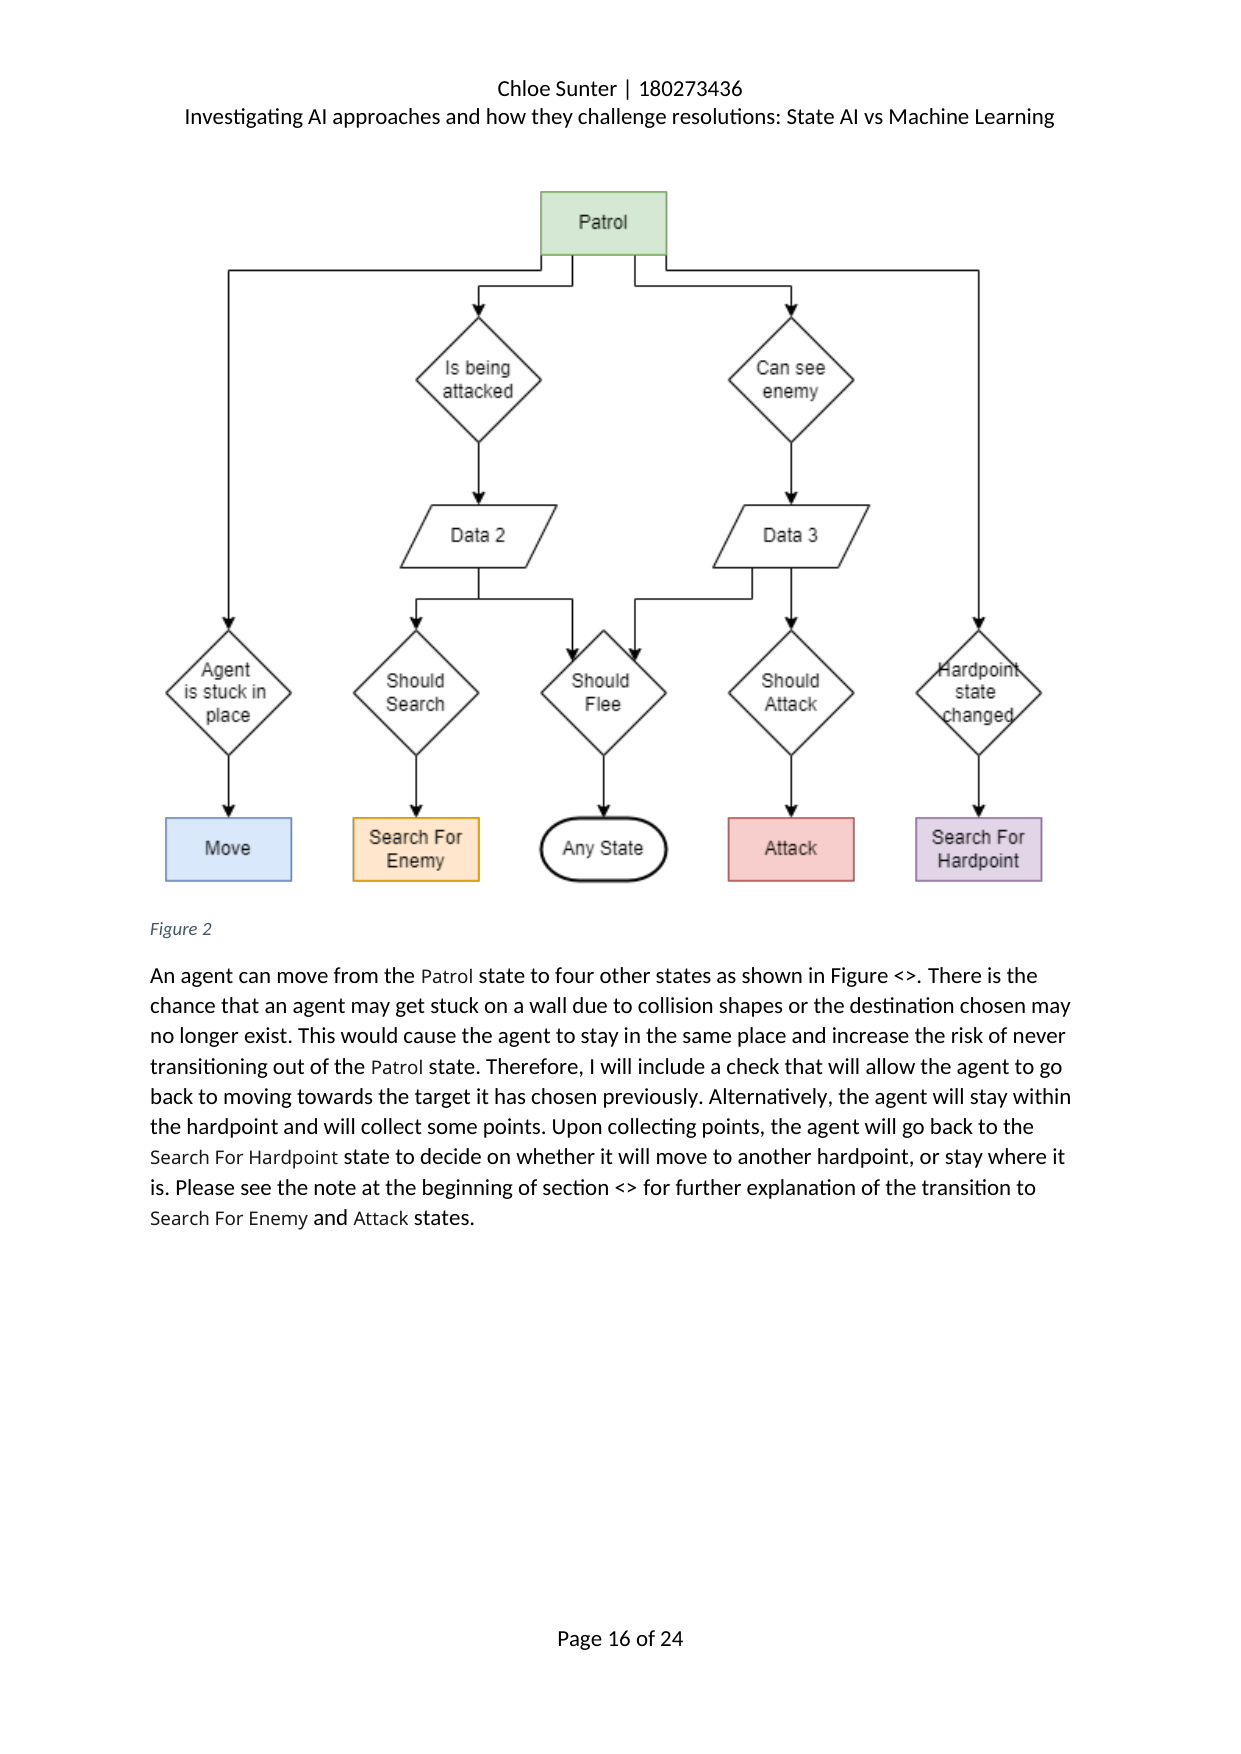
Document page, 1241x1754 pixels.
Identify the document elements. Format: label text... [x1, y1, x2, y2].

text Figure 2 [150, 917, 1090, 940]
picture [150, 176, 1058, 899]
text An agent can move from the Patrol state to four other states as shown in Figure <>. There is the chance that an agent may get stuck on a wall due to collision shapes or the destination chosen may no longer exist. This would cause the agent to stay in the same place and increase the risk of never transitioning out of the Patrol state. Therefore, I will include a check that will allow the agent to go back to moving towards the target it has chosen previously. Alternatively, the agent will stay within the hardpoint and will collect some points. Upon collecting points, the agent will go back to the Search For Hardpoint state to decide on whether it will move to another hardpoint, or stay where it is. Please see the note at the beginning of section <> for further explanation of the transition to Search For Enemy and Attack states. [150, 961, 1090, 1231]
